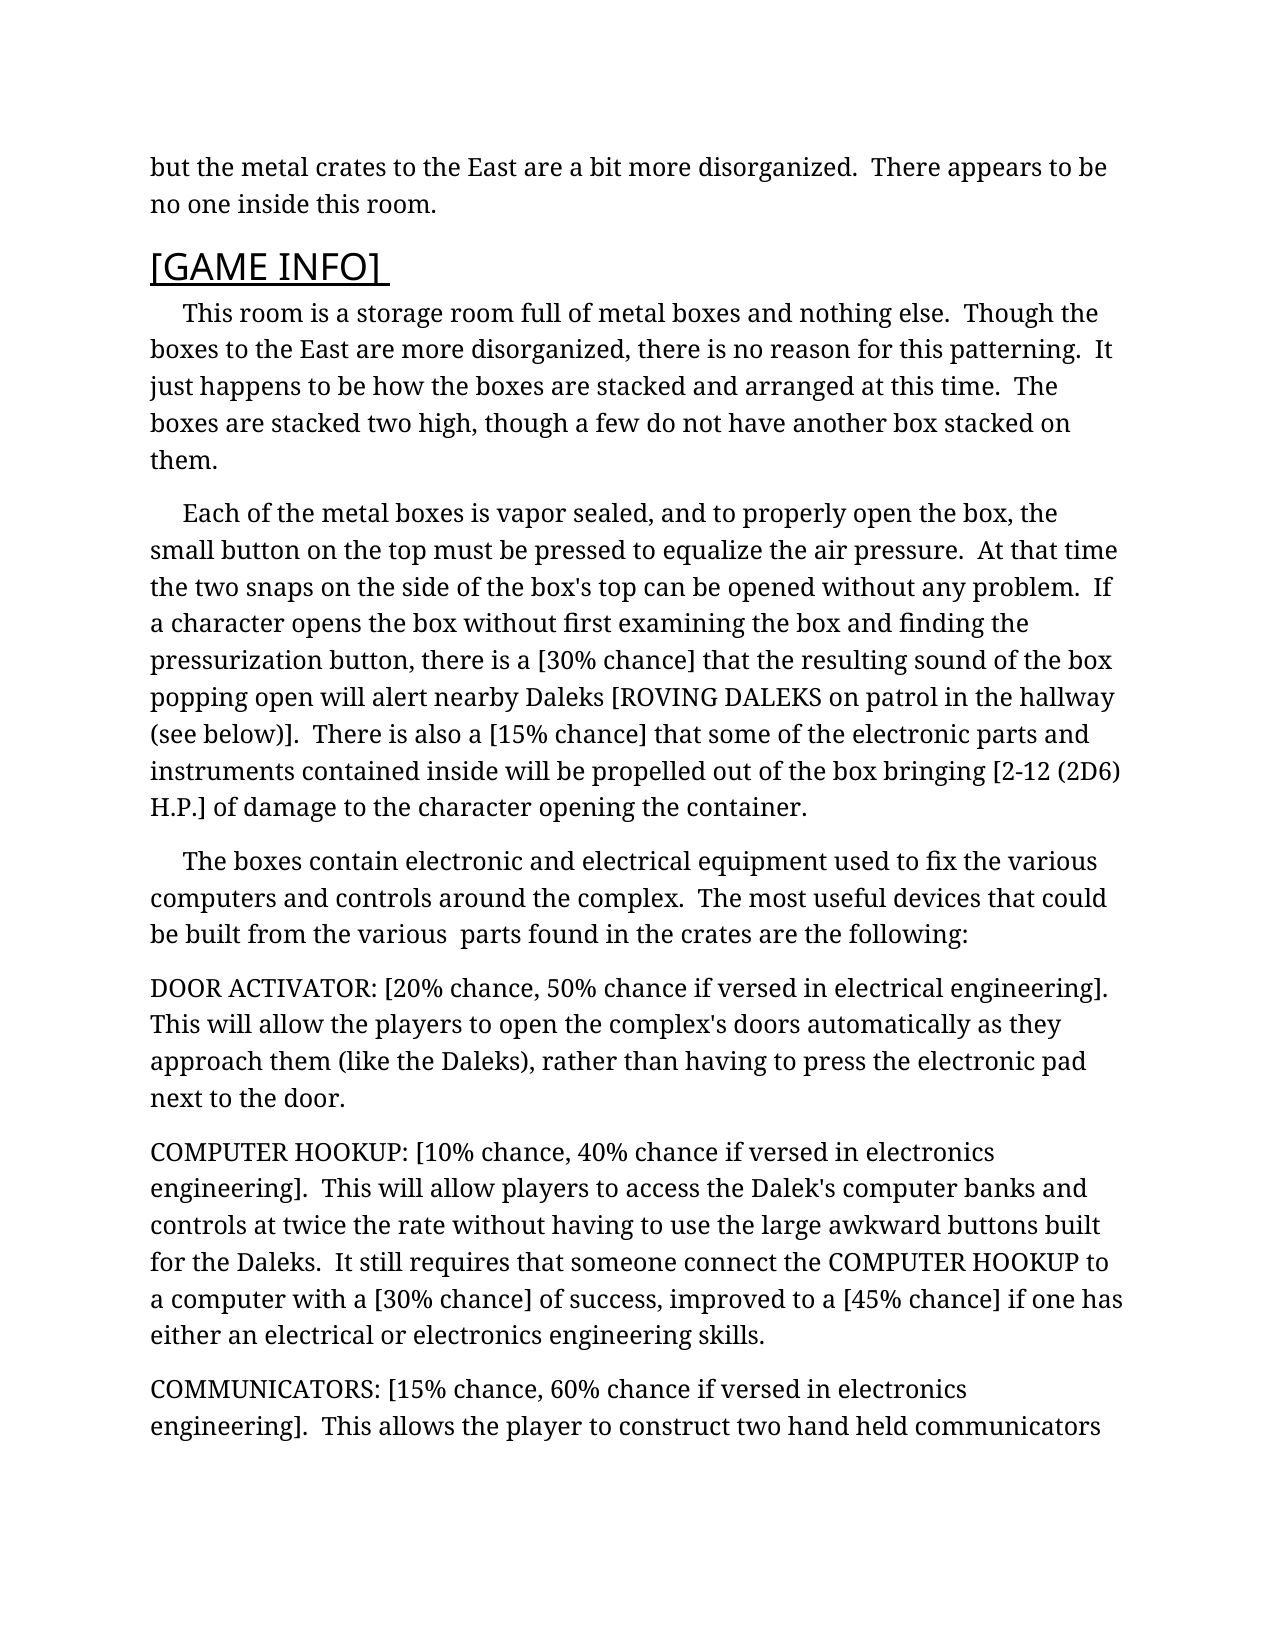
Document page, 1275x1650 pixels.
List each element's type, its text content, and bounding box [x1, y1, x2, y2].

text Each of the metal boxes is vapor sealed, and to properly open the box, the small button on the top must be pressed to equalize the air pressure. At that time the two snaps on the side of the box's top can be opened without any problem. If a character opens the box without first examining the box and finding the pressurization button, there is a [30% chance] that the resulting sound of the box popping open will alert nearby Daleks [ROVING DALEKS on patrol in the hallway (see below)]. There is also a [15% chance] that some of the electronic parts and instruments contained inside will be propelled out of the box bringing [2-12 (2D6) H.P.] of damage to the character opening the container. [150, 496, 1125, 824]
text COMPUTER HOOKUP: [10% chance, 40% chance if versed in electronics engineering]. This will allow players to access the Dalek's computer banks and controls at twice the rate without having to use the large awkward buttons built for the Daleks. It still requires that someone connect the COMPUTER HOOKUP to a computer with a [30% chance] of success, improved to a [45% chance] if one has either an electrical or electronics engineering skills. [150, 1134, 1125, 1352]
text DOOR ACTIVATOR: [20% chance, 50% chance if versed in electrical engineering]. This will allow the players to open the complex's doors automatically as they approach them (like the Daleks), rather than having to press the electronic pad next to the door. [150, 970, 1125, 1115]
text This room is a storage room full of metal boxes and nothing else. Though the boxes to the East are more disorganized, there is no reason for this patterning. It just happens to be how the boxes are stacked and arranged at this time. The boxes are stacked two high, though a few do not have another box stacked on them. [150, 295, 1125, 476]
text The boxes contain electronic and electrical equipment used to fix the various computers and controls around the complex. The most useful devices that could be built from the various parts found in the crates are the following: [150, 843, 1125, 951]
subtitle [GAME INFO] [150, 240, 1125, 291]
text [150, 150, 1125, 221]
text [150, 1371, 1125, 1442]
